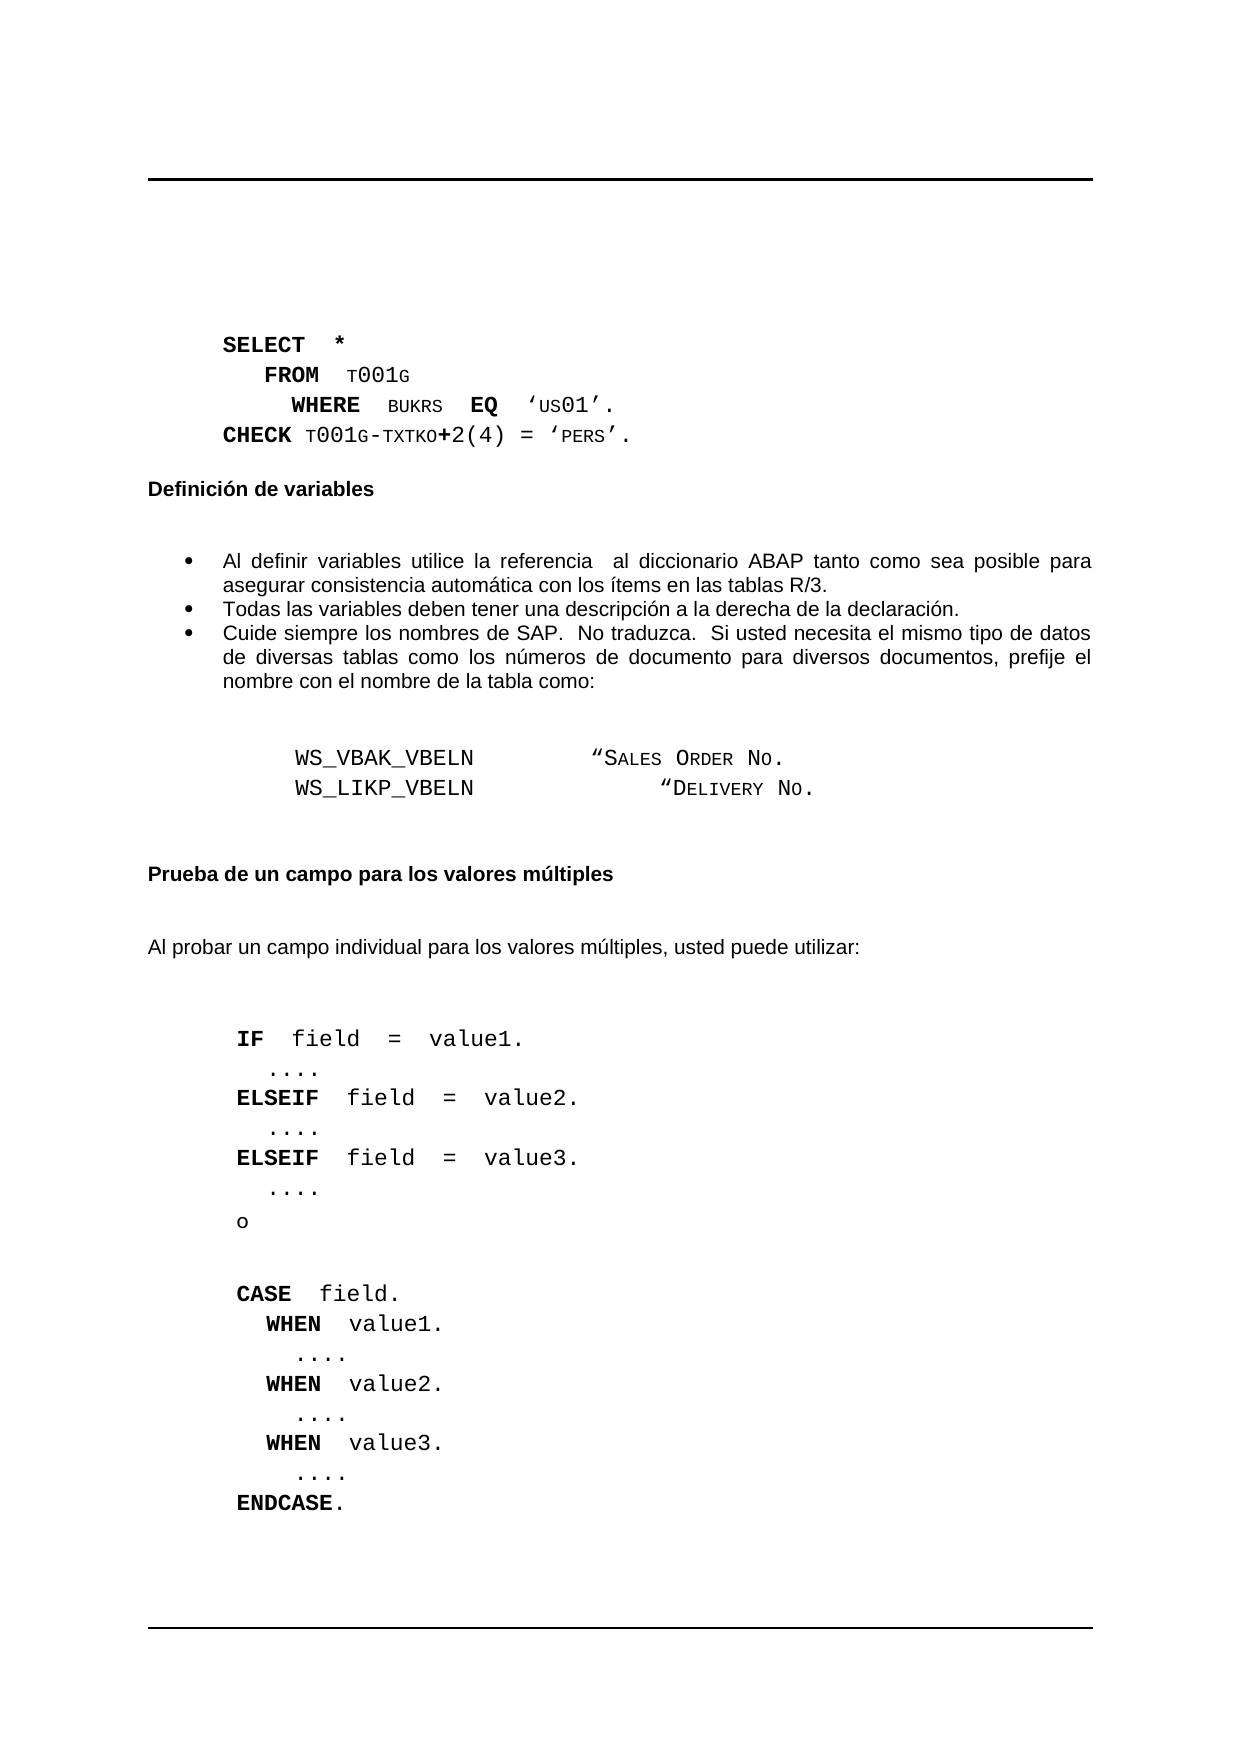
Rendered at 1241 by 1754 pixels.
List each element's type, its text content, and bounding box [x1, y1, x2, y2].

text Al probar un campo individual para los valores múltiples, usted puede utilizar: [148, 934, 1093, 958]
text .... [236, 1402, 1093, 1428]
text WS_VBAK_VBELN “Sales Order No. WS_LIKP_VBELN “Delivery No. [223, 746, 1093, 802]
text WHEN value1. [236, 1313, 1093, 1338]
text FROM t001g [223, 363, 1093, 389]
text WHEN value2. [236, 1372, 1093, 1398]
subtitle Definición de variables [148, 477, 1093, 501]
text .... [236, 1057, 1093, 1083]
list Al definir variables utilice la referencia al diccionario ABAP tanto como sea posible para asegurar consistencia automática con los ítems en las tablas R/3. [185, 549, 1093, 597]
text CASE field. [236, 1283, 1093, 1309]
text o [236, 1206, 1093, 1234]
text .... [236, 1342, 1093, 1368]
text SELECT * [223, 333, 1093, 359]
text .... [236, 1462, 1093, 1487]
text .... [236, 1176, 1093, 1202]
text IF field = value1. [236, 1027, 1093, 1053]
list Cuide siempre los nombres de SAP. No traduzca. Si usted necesita el mismo tipo de datos de diversas tablas como los números de documento para diversos documentos, prefije el nombre con el nombre de la tabla como: [185, 621, 1093, 693]
text ELSEIF field = value3. [236, 1146, 1093, 1172]
text .... [236, 1116, 1093, 1142]
text CHECK t001g-txtko+2(4) = ‘pers’. [223, 423, 1093, 449]
text ELSEIF field = value2. [236, 1087, 1093, 1113]
text ENDCASE. [236, 1491, 1093, 1517]
text WHERE bukrs EQ ‘us01’. [223, 393, 1093, 419]
subtitle Prueba de un campo para los valores múltiples [148, 862, 1093, 886]
list Todas las variables deben tener una descripción a la derecha de la declaración. [185, 597, 1093, 621]
text WHEN value3. [236, 1432, 1093, 1458]
